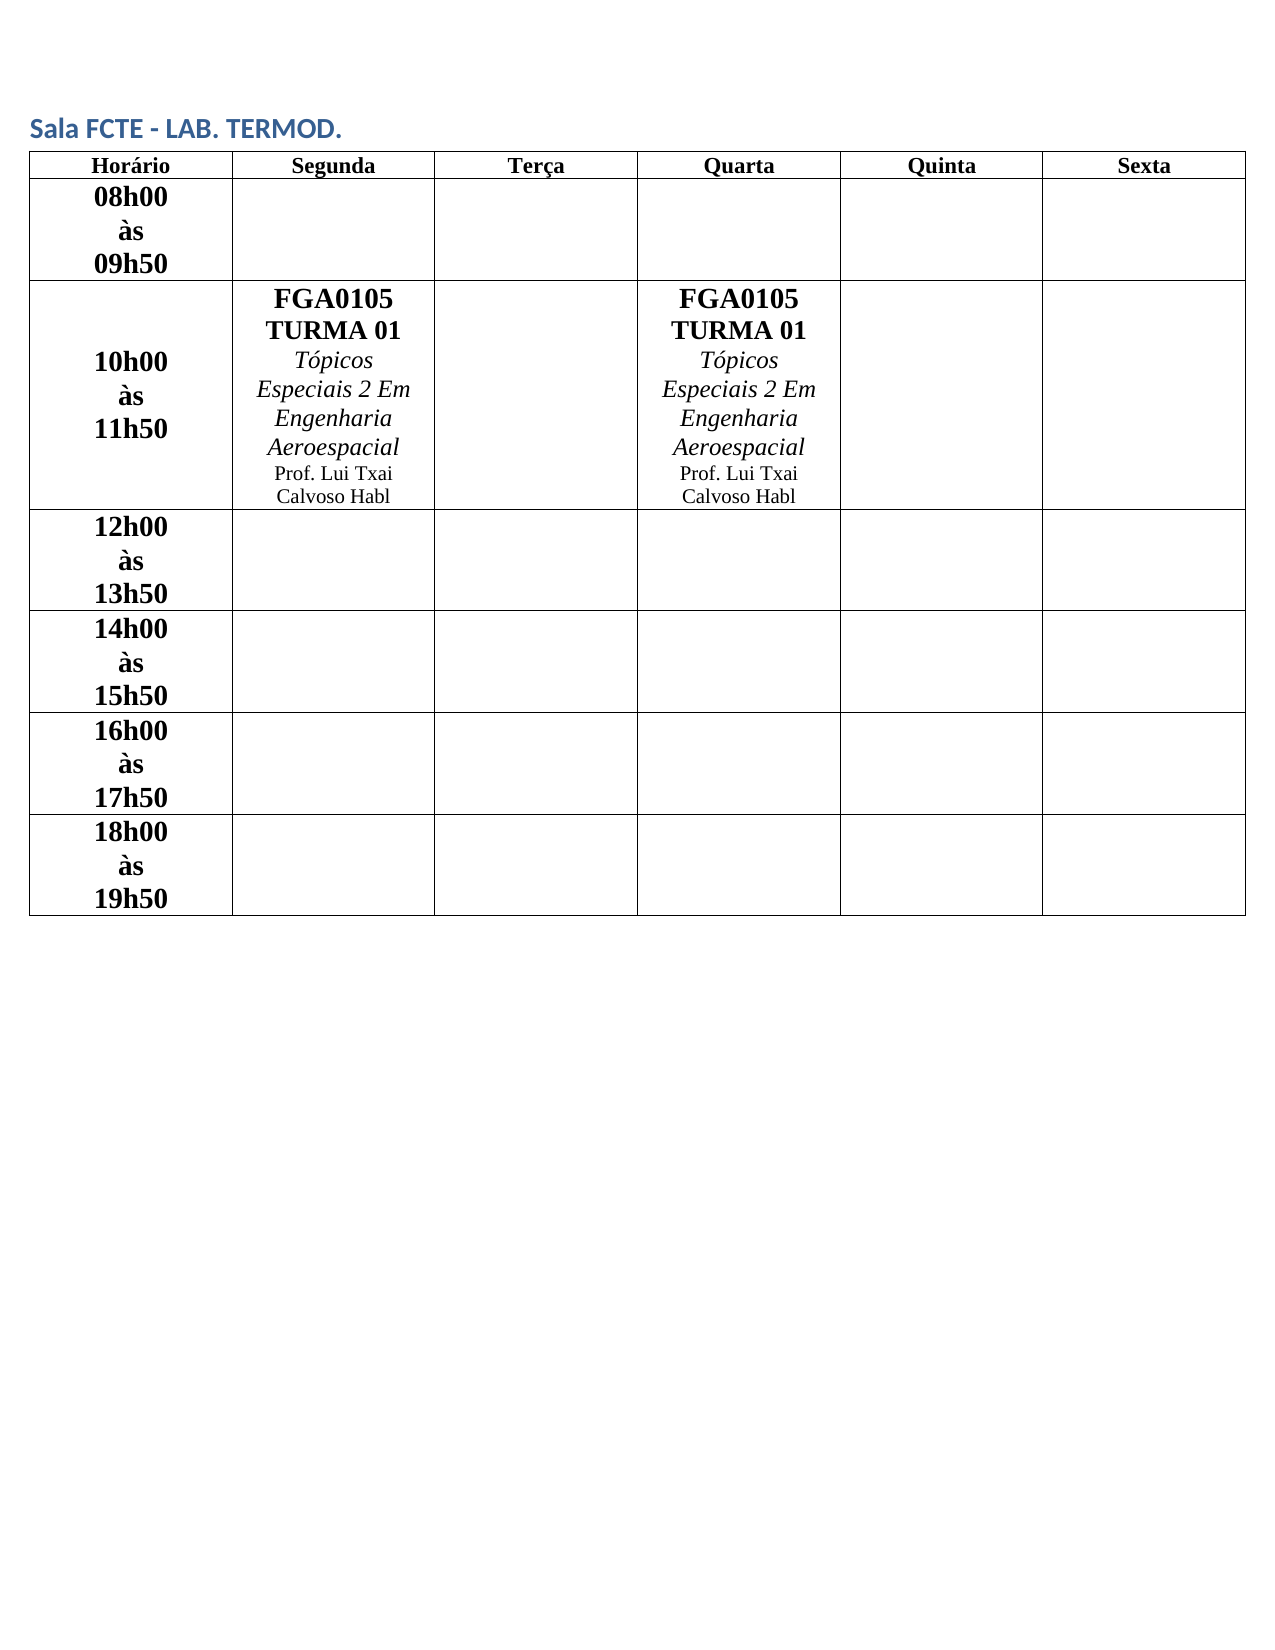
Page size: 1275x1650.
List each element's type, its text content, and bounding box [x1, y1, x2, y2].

table_cell [435, 713, 637, 813]
table_cell [1043, 815, 1245, 915]
table_cell [1043, 713, 1245, 813]
table_cell [233, 713, 434, 813]
table_cell [233, 179, 434, 280]
table_cell 08h00 às 09h50 [30, 179, 232, 280]
table_cell [233, 510, 434, 610]
table_cell [841, 611, 1042, 712]
table_header Quinta [841, 152, 1042, 178]
table_header Terça [435, 152, 637, 178]
table_cell [1043, 179, 1245, 280]
table_cell [1043, 510, 1245, 610]
table_cell [841, 281, 1042, 508]
table_header Horário [30, 152, 232, 178]
table_cell 14h00 às 15h50 [30, 611, 232, 712]
table_cell [233, 611, 434, 712]
table_cell [638, 611, 840, 712]
table_cell [435, 510, 637, 610]
table_header Sexta [1043, 152, 1245, 178]
table_cell [638, 179, 840, 280]
table_cell FGA0105 TURMA 01 Tópicos Especiais 2 Em Engenharia Aeroespacial Prof. Lui Txai Calvoso Habl [638, 281, 840, 508]
table_cell [435, 281, 637, 508]
table_cell [638, 815, 840, 915]
table_cell [841, 179, 1042, 280]
table_cell [638, 510, 840, 610]
table_cell 10h00 às 11h50 [30, 281, 232, 508]
table_cell 18h00 às 19h50 [30, 815, 232, 915]
table_header Segunda [233, 152, 434, 178]
table_cell [638, 713, 840, 813]
table_cell [435, 815, 637, 915]
table_header Quarta [638, 152, 840, 178]
table_cell [435, 179, 637, 280]
table_cell [841, 713, 1042, 813]
table_cell [841, 815, 1042, 915]
table_cell [1043, 281, 1245, 508]
table_cell [233, 815, 434, 915]
table_cell [435, 611, 637, 712]
subtitle Sala FCTE - LAB. TERMOD. [29, 110, 1246, 145]
table_cell FGA0105 TURMA 01 Tópicos Especiais 2 Em Engenharia Aeroespacial Prof. Lui Txai Calvoso Habl [233, 281, 434, 508]
table_cell 16h00 às 17h50 [30, 713, 232, 813]
table_cell [841, 510, 1042, 610]
table_cell 12h00 às 13h50 [30, 510, 232, 610]
table_cell [1043, 611, 1245, 712]
